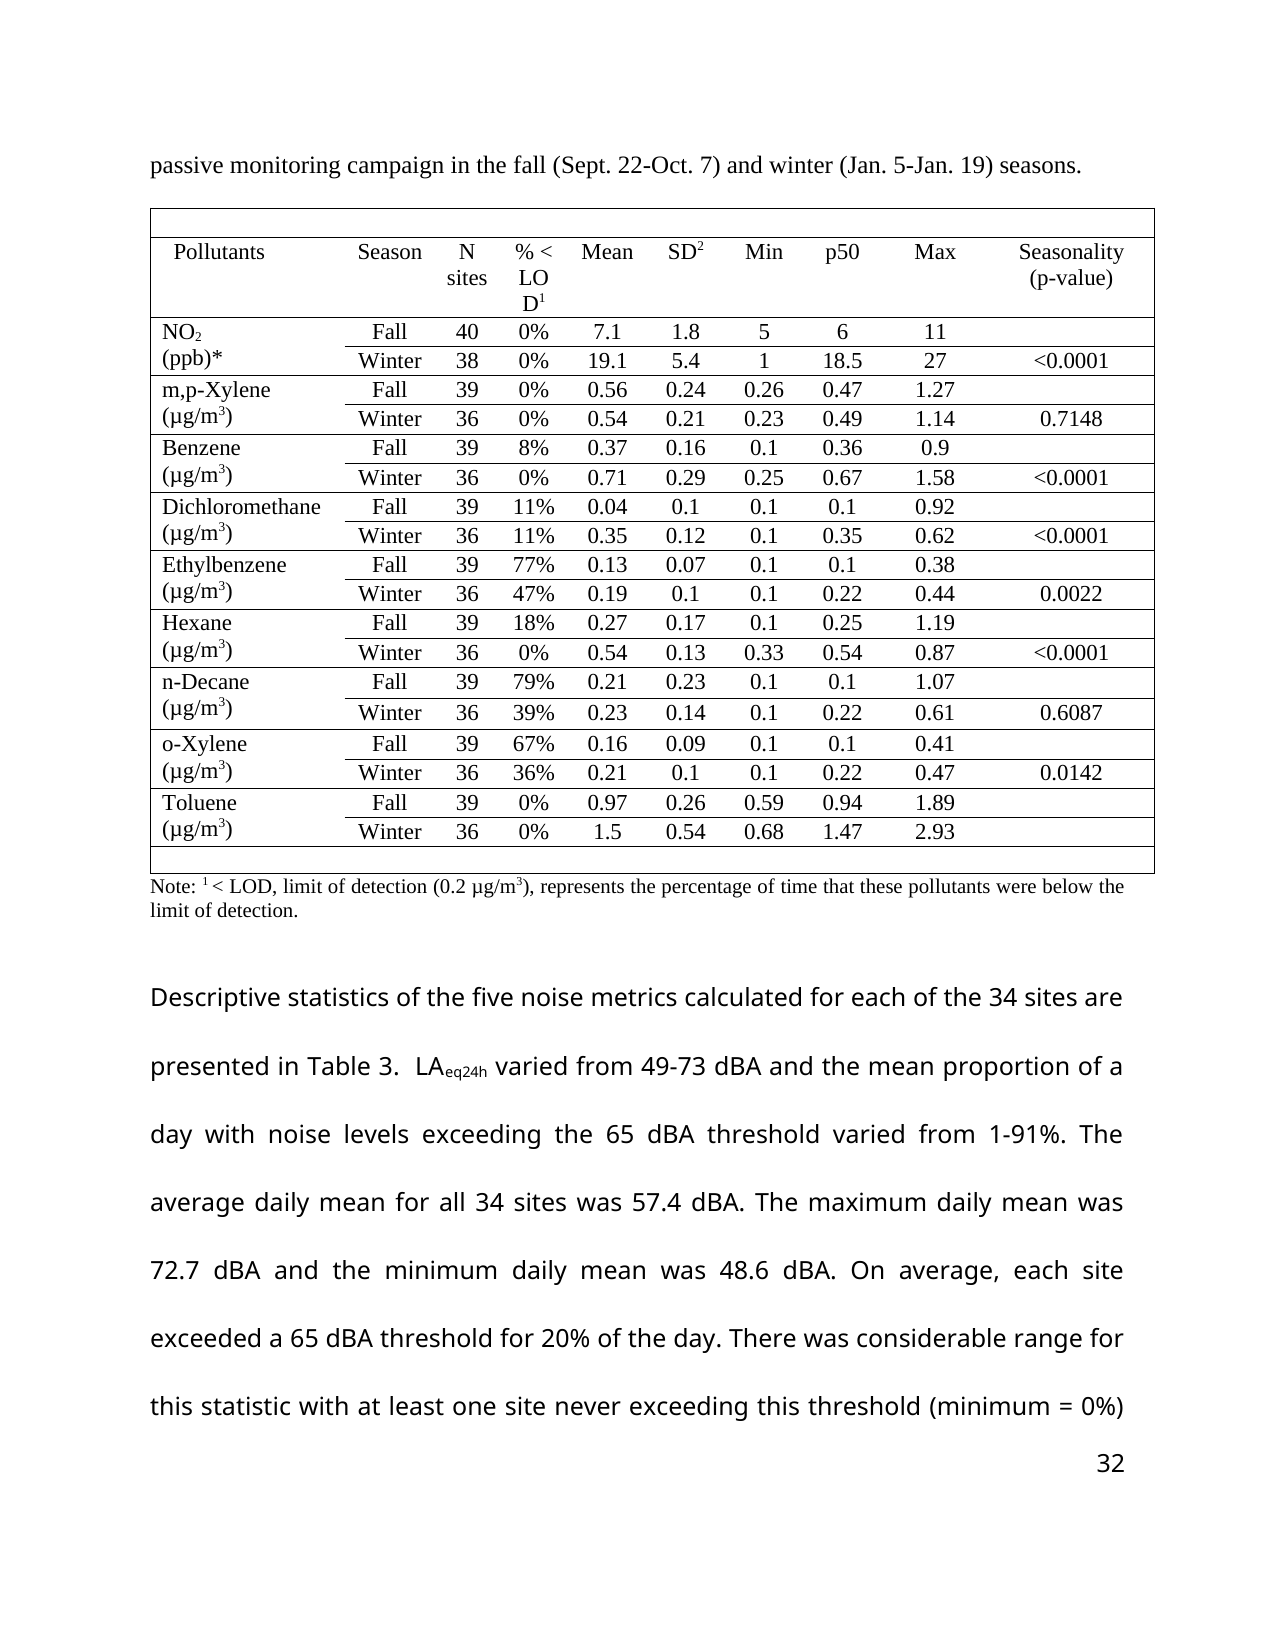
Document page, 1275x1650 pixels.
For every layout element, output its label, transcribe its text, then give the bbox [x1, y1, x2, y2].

table_cell NO2 (ppb)* [151, 318, 344, 375]
table_cell 0.47 [803, 376, 882, 404]
table_cell <0.0001 [989, 464, 1154, 492]
table_cell [345, 847, 435, 873]
table_cell 0.13 [568, 551, 647, 579]
table_cell 0.25 [725, 464, 803, 492]
table_cell 0.26 [647, 789, 725, 817]
table_cell 36% [499, 760, 568, 788]
table_cell 0.49 [803, 405, 882, 433]
table_cell 1.27 [882, 376, 988, 404]
table_cell 0.36 [803, 435, 882, 463]
table_cell SD2 [647, 238, 725, 317]
table_cell 0.56 [568, 376, 647, 404]
table_cell 67% [499, 730, 568, 758]
table_cell 0% [499, 464, 568, 492]
table_cell 1.47 [803, 818, 882, 846]
table_cell 1.58 [882, 464, 988, 492]
table_cell 36 [435, 522, 499, 550]
table_cell 0.1 [725, 760, 803, 788]
table_cell 18% [499, 610, 568, 638]
table_cell 0.54 [803, 639, 882, 667]
table_cell Fall [345, 435, 435, 463]
table_cell 8% [499, 435, 568, 463]
table_cell 1.07 [882, 668, 988, 698]
table_cell [499, 847, 568, 873]
table_cell 0.23 [568, 699, 647, 729]
table_cell 0.13 [647, 639, 725, 667]
table_cell 36 [435, 818, 499, 846]
table_cell 0.1 [725, 435, 803, 463]
table_cell 39 [435, 493, 499, 521]
table_cell Fall [345, 551, 435, 579]
table_cell 0.19 [568, 580, 647, 608]
table_cell 0.1 [803, 668, 882, 698]
table_cell Hexane (µg/m3) [151, 610, 344, 667]
table_cell 0.22 [803, 760, 882, 788]
table_cell [647, 847, 725, 873]
table_cell 39 [435, 730, 499, 758]
table_cell 0.25 [803, 610, 882, 638]
table_cell 0% [499, 818, 568, 846]
table_cell 27 [882, 347, 988, 375]
table_cell 0% [499, 789, 568, 817]
table_cell 40 [435, 318, 499, 346]
table_cell N sites [435, 238, 499, 317]
table_cell 0.21 [568, 760, 647, 788]
table_cell 0.38 [882, 551, 988, 579]
table_cell 36 [435, 760, 499, 788]
table_cell 0.61 [882, 699, 988, 729]
table_cell 0.1 [803, 493, 882, 521]
table_cell Winter [345, 522, 435, 550]
table_header [345, 209, 435, 237]
table_cell 0.22 [803, 699, 882, 729]
table_cell 0.1 [647, 493, 725, 521]
table_cell 0.6087 [989, 699, 1154, 729]
table_cell [989, 668, 1154, 698]
table_cell 7.1 [568, 318, 647, 346]
table_cell 0.1 [725, 730, 803, 758]
table_cell 0.1 [647, 580, 725, 608]
table_header [882, 209, 988, 237]
table_cell 0.26 [725, 376, 803, 404]
table_cell 0.16 [647, 435, 725, 463]
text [150, 980, 1125, 1423]
table_header [647, 209, 725, 237]
table_cell 0.7148 [989, 405, 1154, 433]
table_cell [151, 847, 344, 873]
table_cell [989, 435, 1154, 463]
table_cell Winter [345, 464, 435, 492]
table_cell 0.07 [647, 551, 725, 579]
table_cell 0.14 [647, 699, 725, 729]
table_cell Fall [345, 668, 435, 698]
table_cell 0.09 [647, 730, 725, 758]
table_cell Dichloromethane (µg/m3) [151, 493, 344, 550]
table_cell 0.87 [882, 639, 988, 667]
table_cell 0.35 [803, 522, 882, 550]
table_cell 39 [435, 610, 499, 638]
table_cell Winter [345, 347, 435, 375]
table_cell Fall [345, 789, 435, 817]
table_cell 1.5 [568, 818, 647, 846]
table_header [151, 209, 344, 237]
table_cell 11% [499, 522, 568, 550]
table_cell 0.9 [882, 435, 988, 463]
table_cell 0% [499, 347, 568, 375]
table_cell Winter [345, 760, 435, 788]
table_header [435, 209, 499, 237]
table_cell [989, 730, 1154, 758]
table_cell Min [725, 238, 803, 317]
table_cell [989, 318, 1154, 346]
table_cell 2.93 [882, 818, 988, 846]
table_cell 0.67 [803, 464, 882, 492]
table_cell 0.1 [725, 580, 803, 608]
table_header [725, 209, 803, 237]
table_cell 0.35 [568, 522, 647, 550]
table_cell 79% [499, 668, 568, 698]
table_cell 0.71 [568, 464, 647, 492]
table_cell [882, 847, 988, 873]
table_cell Toluene (µg/m3) [151, 789, 344, 846]
table_cell Fall [345, 730, 435, 758]
table_cell 1 [725, 347, 803, 375]
table_cell 1.8 [647, 318, 725, 346]
table_cell <0.0001 [989, 522, 1154, 550]
table_cell [989, 376, 1154, 404]
table_cell 36 [435, 639, 499, 667]
table_cell 0.47 [882, 760, 988, 788]
table_cell 0.94 [803, 789, 882, 817]
table_cell [989, 551, 1154, 579]
table_cell 0.97 [568, 789, 647, 817]
table_header [803, 209, 882, 237]
table_cell 0.23 [725, 405, 803, 433]
table_cell 39 [435, 435, 499, 463]
table_cell [989, 847, 1154, 873]
table_cell Seasonality (p-value) [989, 238, 1154, 317]
table_cell 0.23 [647, 668, 725, 698]
table_cell 0.62 [882, 522, 988, 550]
table_cell [989, 818, 1154, 846]
table_cell Fall [345, 493, 435, 521]
table_cell 0.1 [725, 493, 803, 521]
table_cell 36 [435, 464, 499, 492]
table_cell 11% [499, 493, 568, 521]
table_cell 11 [882, 318, 988, 346]
table_cell Season [345, 238, 435, 317]
table_cell 0.92 [882, 493, 988, 521]
table_cell 0% [499, 376, 568, 404]
table_cell 36 [435, 405, 499, 433]
table_cell 5 [725, 318, 803, 346]
table_cell 77% [499, 551, 568, 579]
table_cell 0.0022 [989, 580, 1154, 608]
table_cell 0.1 [725, 668, 803, 698]
table_cell 0.0142 [989, 760, 1154, 788]
table_cell 39 [435, 376, 499, 404]
table_cell 0.16 [568, 730, 647, 758]
table_cell Winter [345, 580, 435, 608]
table_cell Mean [568, 238, 647, 317]
table_cell Max [882, 238, 988, 317]
table_header [499, 209, 568, 237]
table_cell 0.1 [725, 699, 803, 729]
table_cell <0.0001 [989, 639, 1154, 667]
table_cell 0.54 [568, 405, 647, 433]
table_cell Fall [345, 318, 435, 346]
table_cell [568, 847, 647, 873]
table_cell [725, 847, 803, 873]
table_cell n-Decane (µg/m3) [151, 668, 344, 729]
table_cell 0.27 [568, 610, 647, 638]
table_cell [803, 847, 882, 873]
table_cell 36 [435, 580, 499, 608]
table_cell 6 [803, 318, 882, 346]
table_cell 1.89 [882, 789, 988, 817]
table_cell Benzene (µg/m3) [151, 435, 344, 492]
table_cell 0.59 [725, 789, 803, 817]
table_cell m,p-Xylene (µg/m3) [151, 376, 344, 433]
table_cell 39 [435, 551, 499, 579]
table_cell 0.21 [647, 405, 725, 433]
table_cell 0.1 [725, 551, 803, 579]
table_cell Winter [345, 405, 435, 433]
table_cell 39 [435, 668, 499, 698]
table_cell Winter [345, 699, 435, 729]
table_cell 0.1 [725, 522, 803, 550]
table_cell 0.1 [803, 551, 882, 579]
table_cell 0.29 [647, 464, 725, 492]
table_cell 0.1 [803, 730, 882, 758]
table_header [989, 209, 1154, 237]
table_cell 0.21 [568, 668, 647, 698]
table_cell 36 [435, 699, 499, 729]
table_cell 5.4 [647, 347, 725, 375]
table_cell Winter [345, 639, 435, 667]
table_cell 0.37 [568, 435, 647, 463]
table_cell 38 [435, 347, 499, 375]
table_cell o-Xylene (µg/m3) [151, 730, 344, 788]
table_cell 0.44 [882, 580, 988, 608]
table_cell Ethylbenzene (µg/m3) [151, 551, 344, 608]
table_cell 39 [435, 789, 499, 817]
table_cell 18.5 [803, 347, 882, 375]
table_cell 0.22 [803, 580, 882, 608]
table_cell 39% [499, 699, 568, 729]
table_cell 0% [499, 318, 568, 346]
table_cell [989, 610, 1154, 638]
table_cell 19.1 [568, 347, 647, 375]
table_cell <0.0001 [989, 347, 1154, 375]
table_cell 0.04 [568, 493, 647, 521]
table_cell 0.24 [647, 376, 725, 404]
table_header [568, 209, 647, 237]
table_cell 0% [499, 405, 568, 433]
table_cell Fall [345, 610, 435, 638]
table_cell 1.14 [882, 405, 988, 433]
table_cell 0.12 [647, 522, 725, 550]
table_cell 47% [499, 580, 568, 608]
table_cell [989, 789, 1154, 817]
table_cell Fall [345, 376, 435, 404]
table_cell 1.19 [882, 610, 988, 638]
table_cell 0.41 [882, 730, 988, 758]
table_cell 0.17 [647, 610, 725, 638]
table_cell p50 [803, 238, 882, 317]
table_cell 0.68 [725, 818, 803, 846]
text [150, 150, 1125, 179]
table_cell 0.1 [647, 760, 725, 788]
table_cell Pollutants [151, 238, 344, 317]
table_cell [989, 493, 1154, 521]
table_cell [435, 847, 499, 873]
table_cell 0.54 [568, 639, 647, 667]
table_cell 0.54 [647, 818, 725, 846]
table_cell 0.33 [725, 639, 803, 667]
table_cell 0% [499, 639, 568, 667]
text Note: 1 < LOD, limit of detection (0.2 µg/m3), represents the percentage of time that these pollutants were below the limit of detection. [150, 874, 1125, 922]
table_cell Winter [345, 818, 435, 846]
table_cell 0.1 [725, 610, 803, 638]
table_cell % < LOD1 [499, 238, 568, 317]
